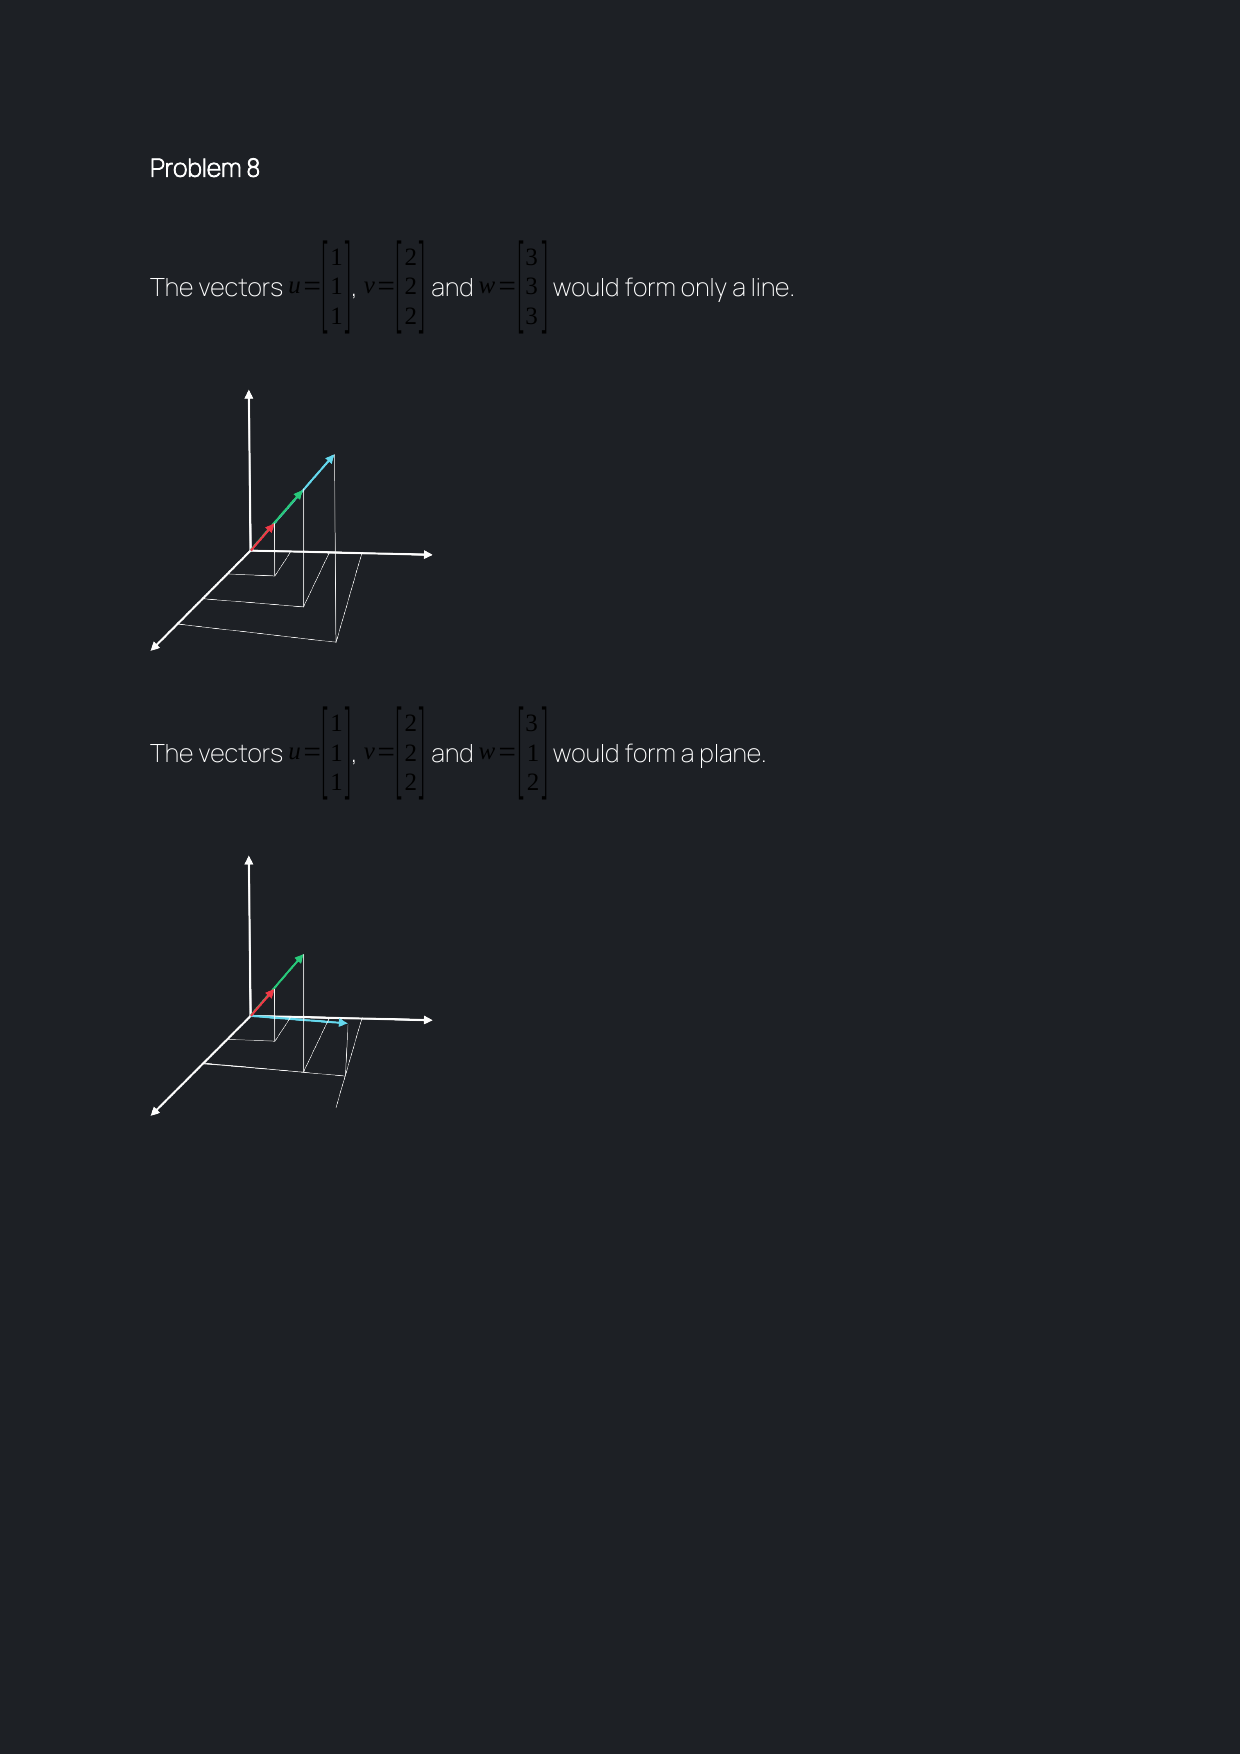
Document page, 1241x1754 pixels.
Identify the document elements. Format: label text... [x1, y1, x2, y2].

picture [150, 855, 433, 1116]
text The vectors , and would form only a line. [150, 239, 1090, 334]
text The vectors , and would form a plane. [150, 705, 1090, 801]
picture [150, 389, 433, 651]
text Problem 8 [150, 150, 1090, 184]
